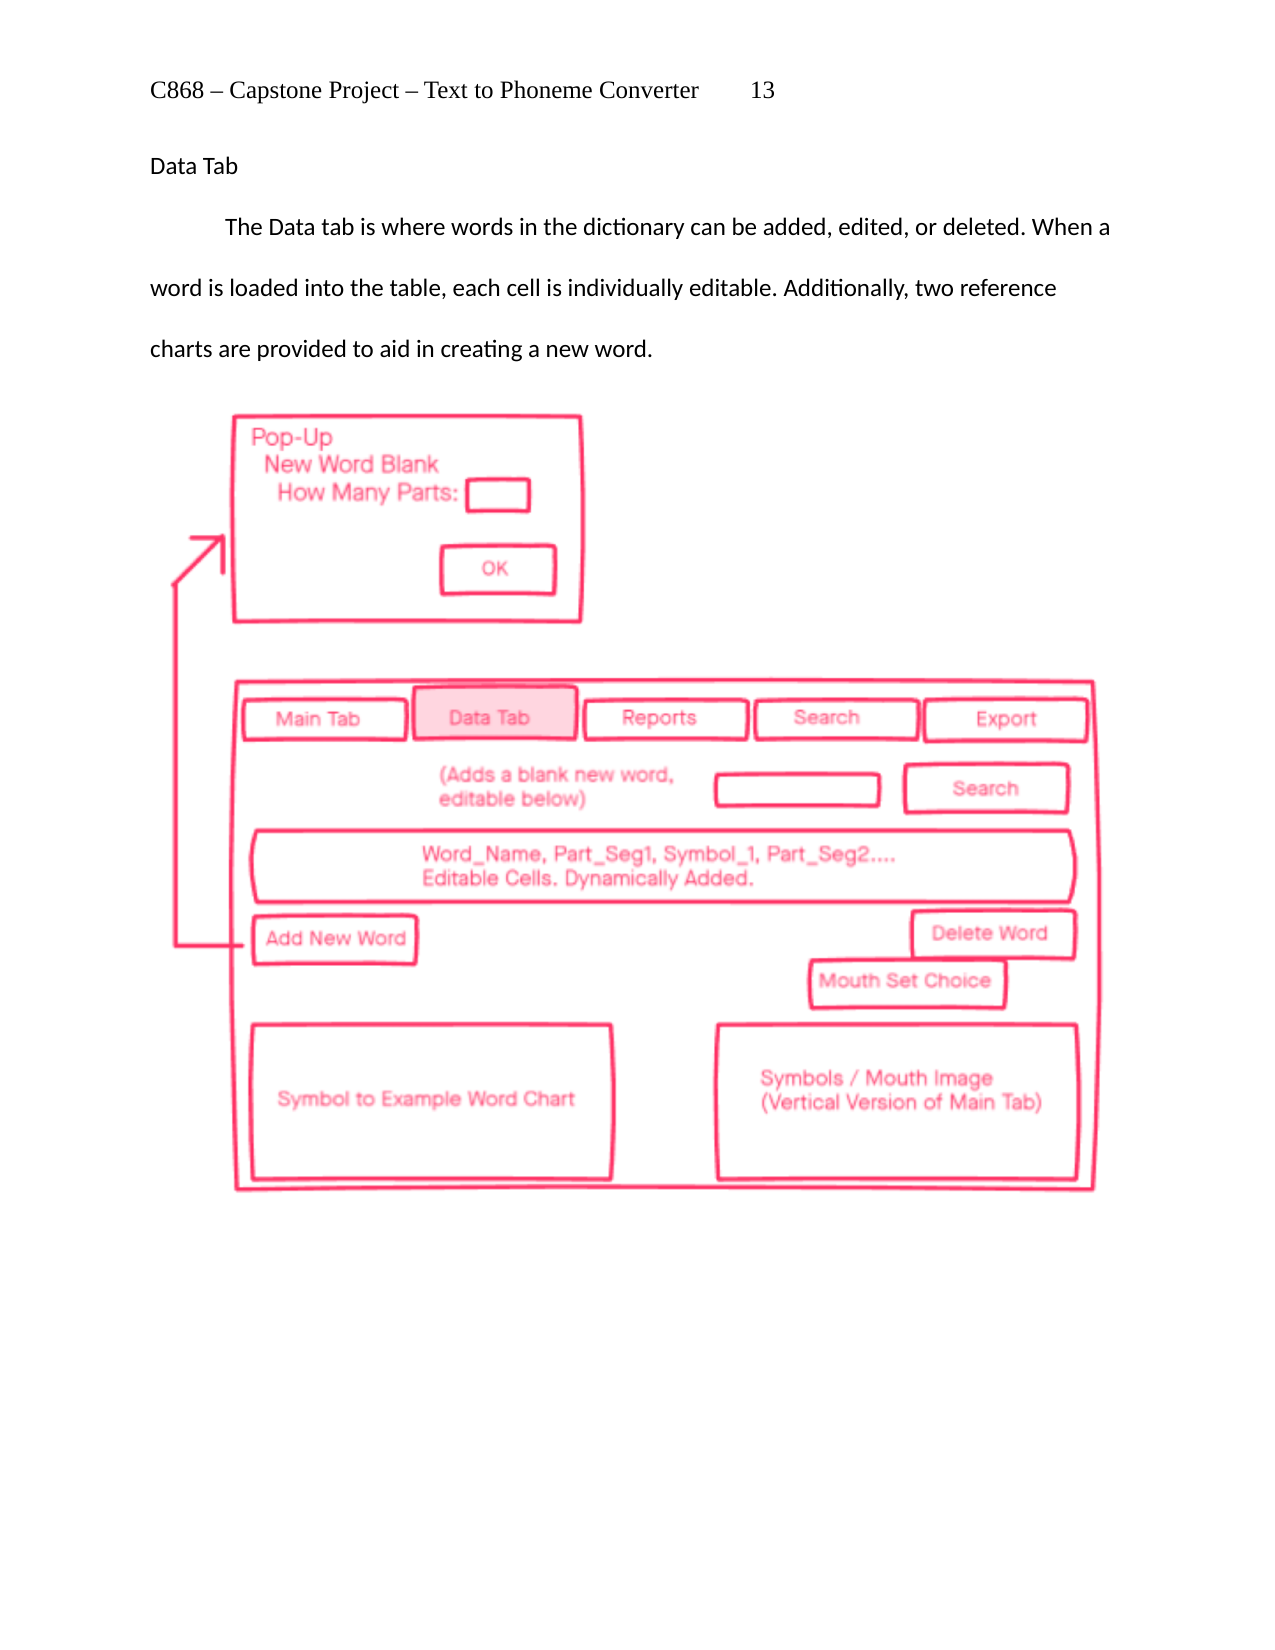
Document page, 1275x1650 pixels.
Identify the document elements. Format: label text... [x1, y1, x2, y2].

picture [150, 394, 1125, 1222]
text The Data tab is where words in the dictionary can be added, edited, or deleted. When a word is loaded into the table, each cell is individually editable. Additionally, two reference charts are provided to aid in creating a new word. [150, 211, 1125, 364]
text Data Tab [150, 150, 1125, 181]
